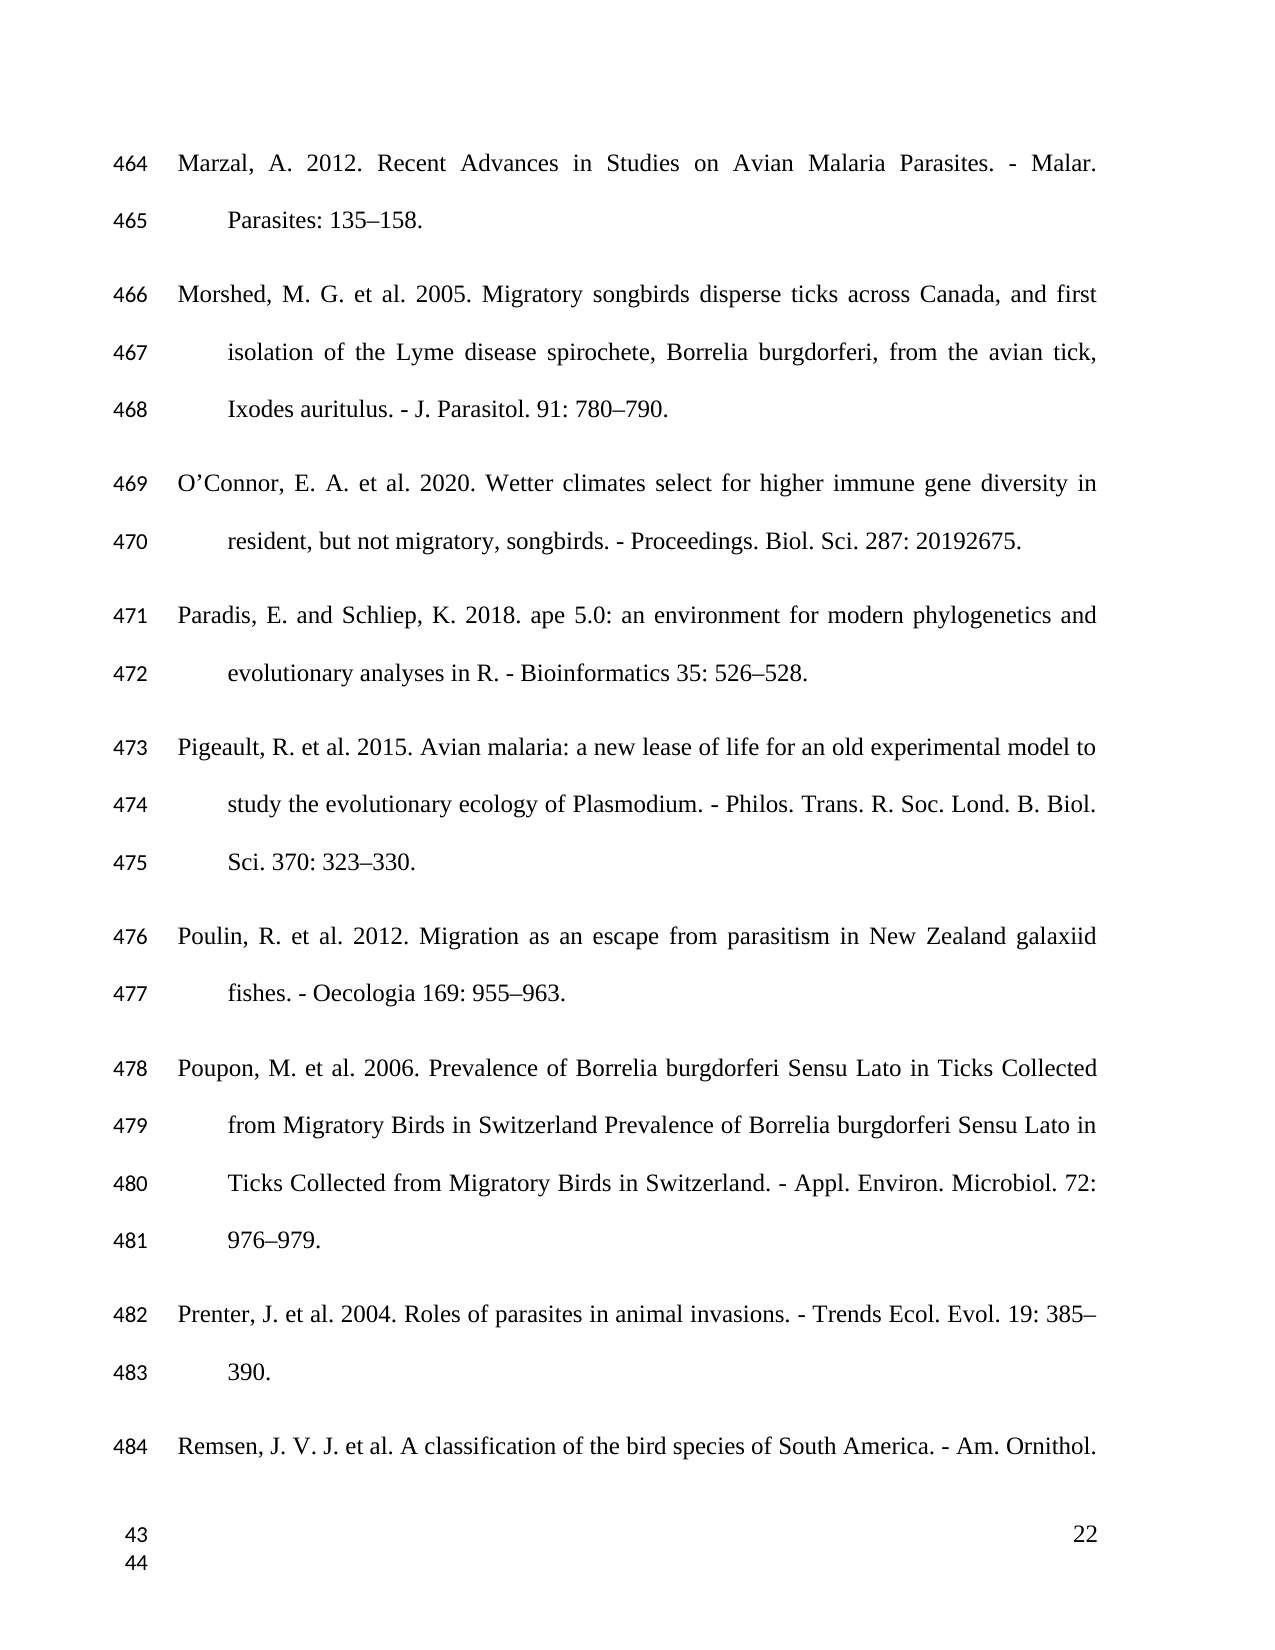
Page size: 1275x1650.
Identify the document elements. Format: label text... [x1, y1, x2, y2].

text Paradis, E. and Schliep, K. 2018. ape 5.0: an environment for modern phylogenetics and evolutionary analyses in R. - Bioinformatics 35: 526–528. [177, 600, 1098, 686]
text Prenter, J. et al. 2004. Roles of parasites in animal invasions. - Trends Ecol. Evol. 19: 385–390. [177, 1299, 1098, 1386]
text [177, 1431, 1098, 1460]
text O’Connor, E. A. et al. 2020. Wetter climates select for higher immune gene diversity in resident, but not migratory, songbirds. - Proceedings. Biol. Sci. 287: 20192675. [177, 468, 1098, 555]
text Morshed, M. G. et al. 2005. Migratory songbirds disperse ticks across Canada, and first isolation of the Lyme disease spirochete, Borrelia burgdorferi, from the avian tick, Ixodes auritulus. - J. Parasitol. 91: 780–790. [177, 279, 1098, 423]
text Poupon, M. et al. 2006. Prevalence of Borrelia burgdorferi Sensu Lato in Ticks Collected from Migratory Birds in Switzerland Prevalence of Borrelia burgdorferi Sensu Lato in Ticks Collected from Migratory Birds in Switzerland. - Appl. Environ. Microbiol. 72: 976–979. [177, 1053, 1098, 1254]
text Marzal, A. 2012. Recent Advances in Studies on Avian Malaria Parasites. - Malar. Parasites: 135–158. [177, 148, 1098, 234]
text Pigeault, R. et al. 2015. Avian malaria: a new lease of life for an old experimental model to study the evolutionary ecology of Plasmodium. - Philos. Trans. R. Soc. Lond. B. Biol. Sci. 370: 323–330. [177, 732, 1098, 876]
text Poulin, R. et al. 2012. Migration as an escape from parasitism in New Zealand galaxiid fishes. - Oecologia 169: 955–963. [177, 921, 1098, 1007]
